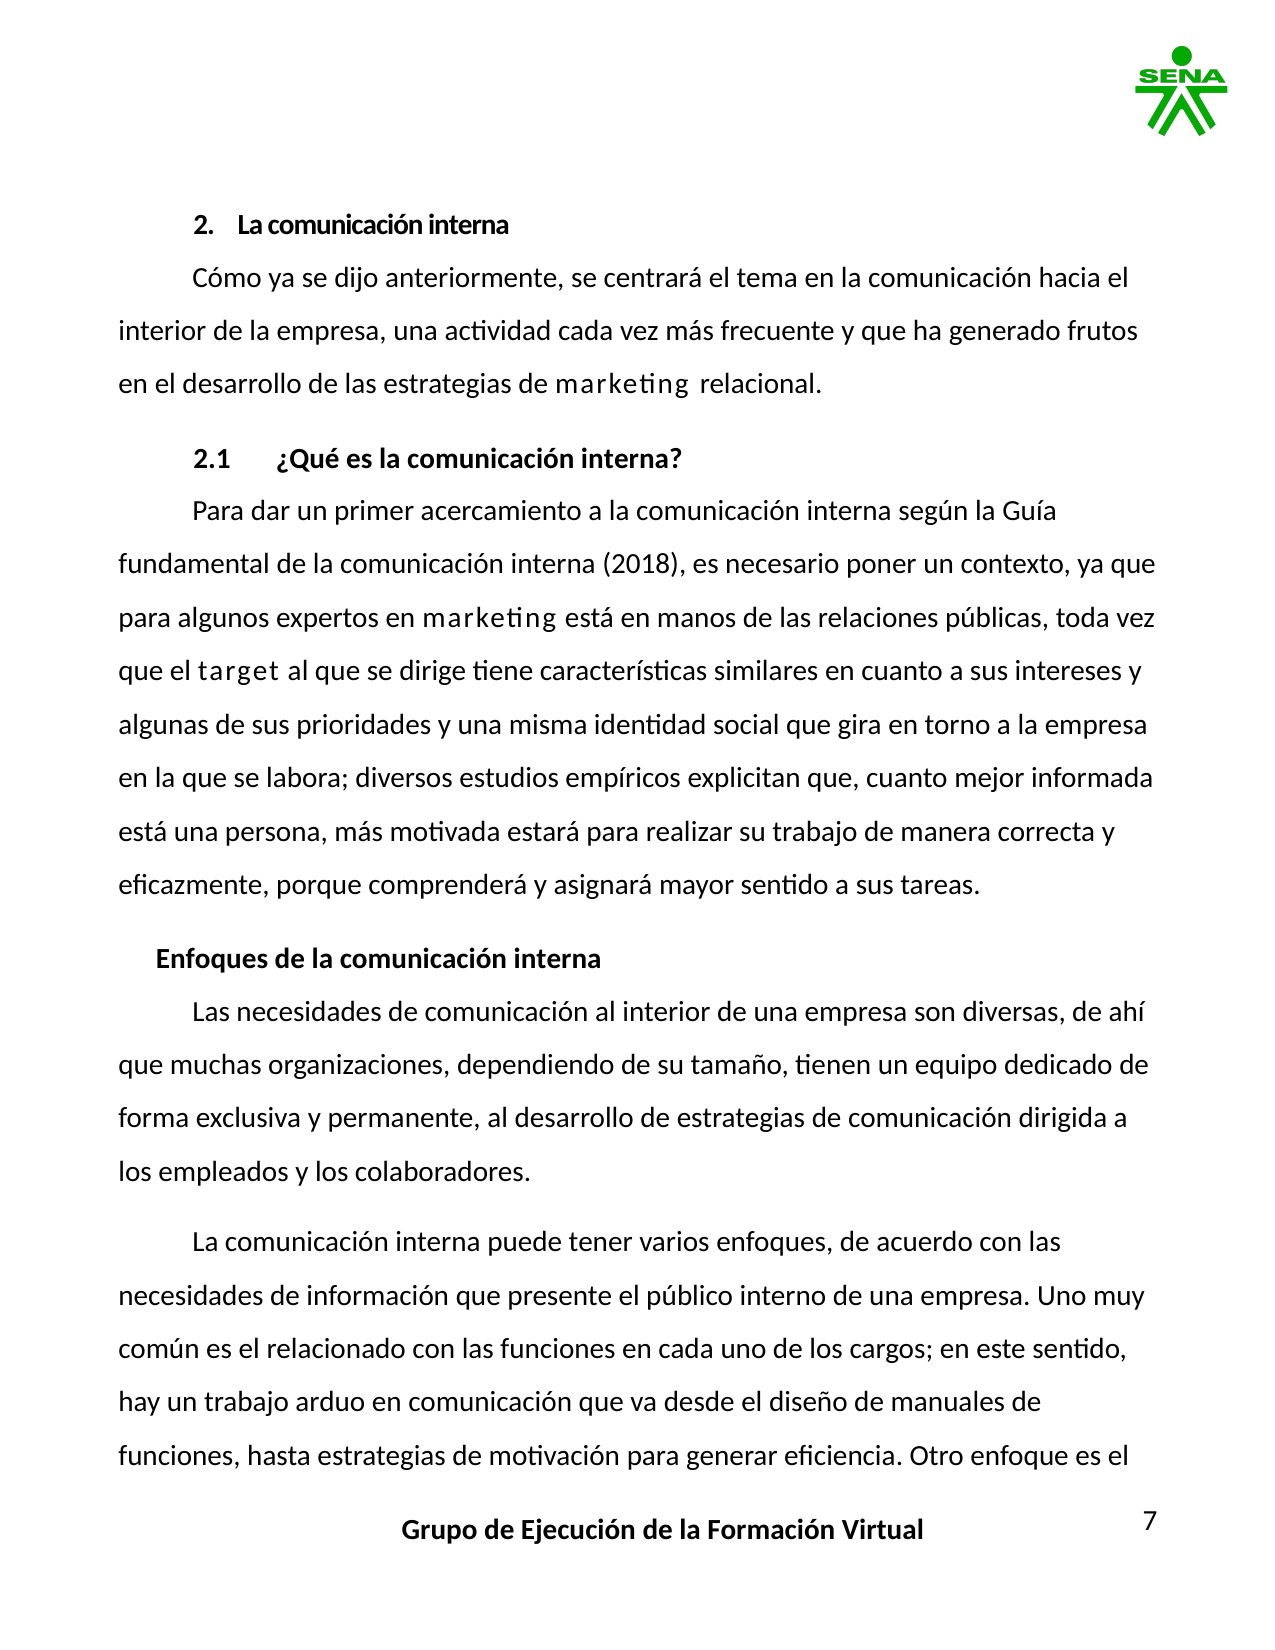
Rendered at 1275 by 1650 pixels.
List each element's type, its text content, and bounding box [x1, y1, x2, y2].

subtitle ¿Qué es la comunicación interna? [193, 440, 1157, 475]
text Para dar un primer acercamiento a la comunicación interna según la Guía fundamental de la comunicación interna (2018), es necesario poner un contexto, ya que para algunos expertos en marketing está en manos de las relaciones públicas, toda vez que el target al que se dirige tiene características similares en cuanto a sus intereses y algunas de sus prioridades y una misma identidad social que gira en torno a la empresa en la que se labora; diversos estudios empíricos explicitan que, cuanto mejor informada está una persona, más motivada estará para realizar su trabajo de manera correcta y eficazmente, porque comprenderá y asignará mayor sentido a sus tareas. [118, 492, 1157, 902]
subtitle La comunicación interna [193, 206, 1157, 242]
text Las necesidades de comunicación al interior de una empresa son diversas, de ahí que muchas organizaciones, dependiendo de su tamaño, tienen un equipo dedicado de forma exclusiva y permanente, al desarrollo de estrategias de comunicación dirigida a los empleados y los colaboradores. [118, 993, 1157, 1189]
picture [1135, 46, 1228, 136]
subtitle Enfoques de la comunicación interna [156, 940, 1157, 976]
text Cómo ya se dijo anteriormente, se centrará el tema en la comunicación hacia el interior de la empresa, una actividad cada vez más frecuente y que ha generado frutos en el desarrollo de las estrategias de marketing relacional. [118, 259, 1157, 401]
